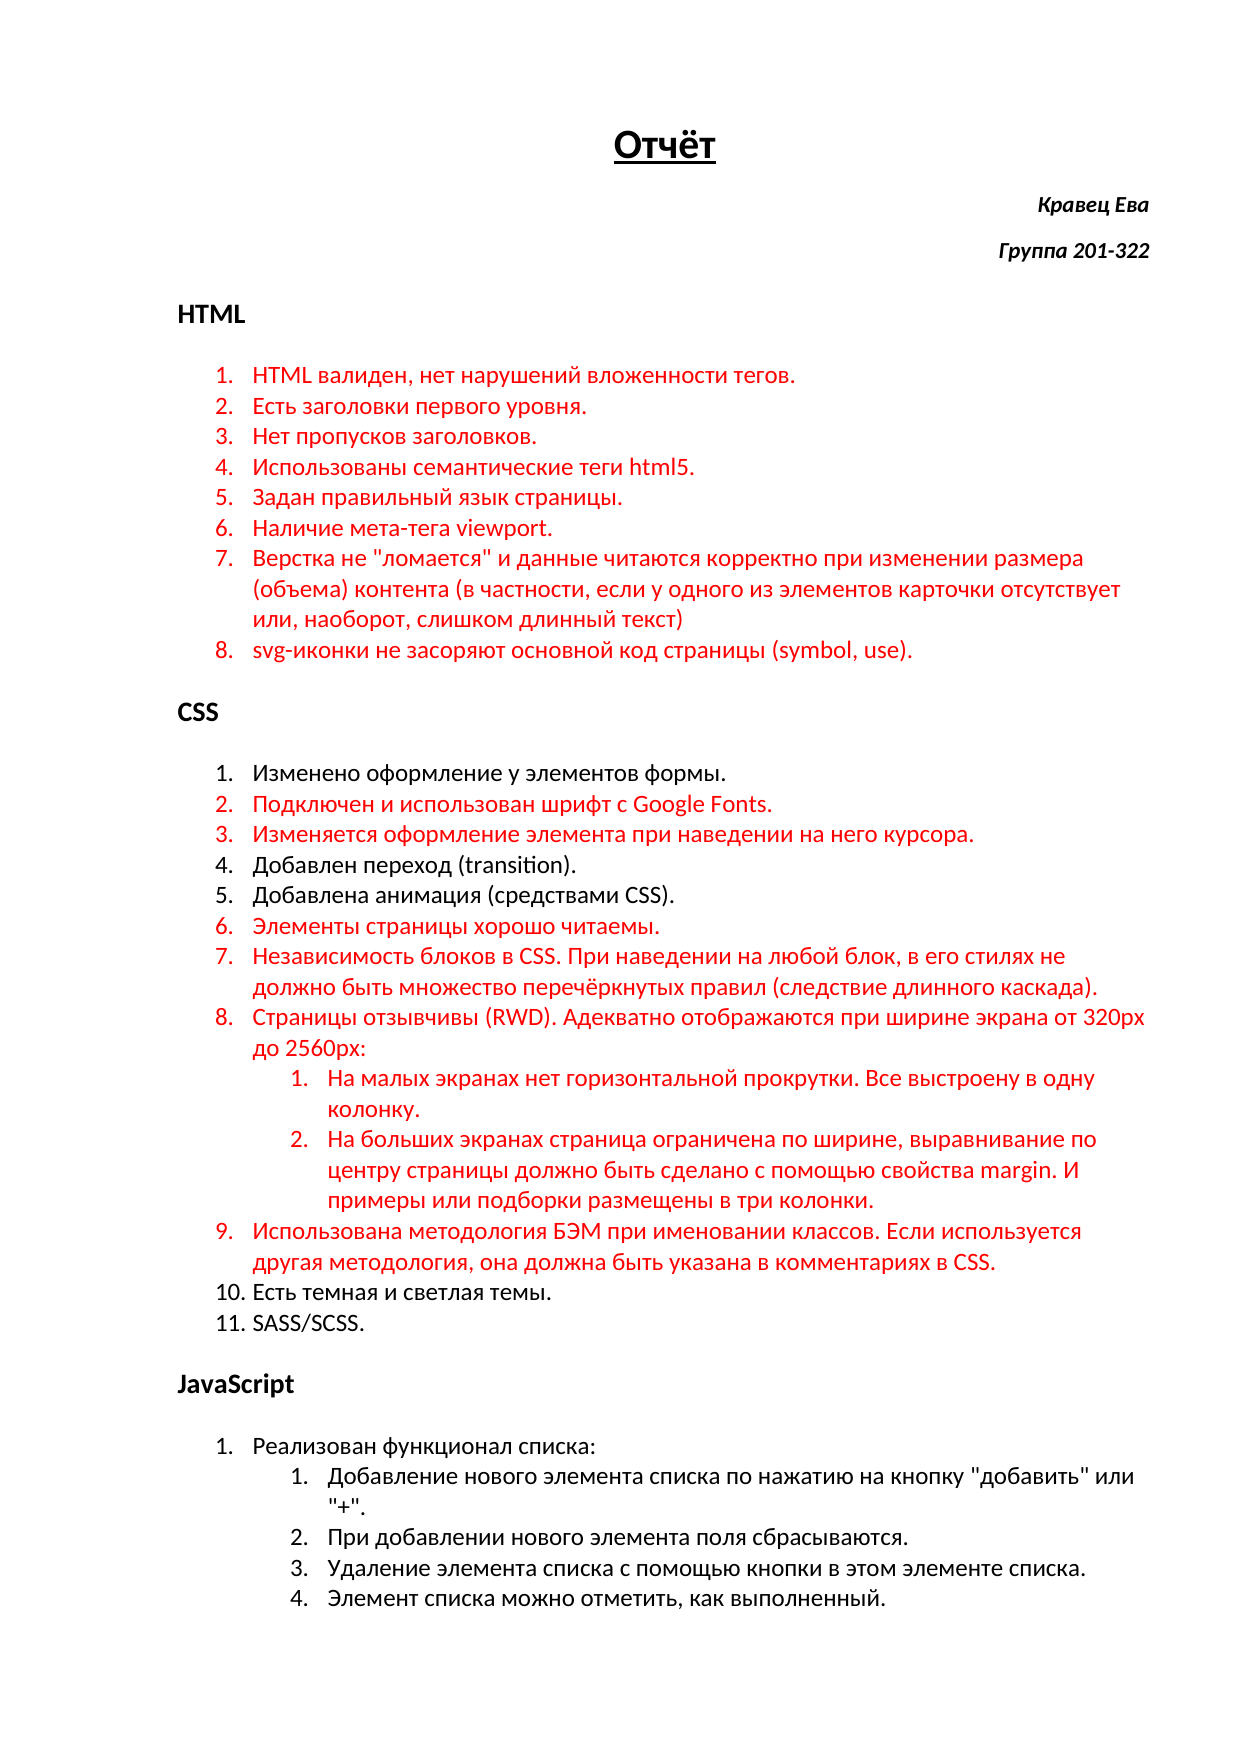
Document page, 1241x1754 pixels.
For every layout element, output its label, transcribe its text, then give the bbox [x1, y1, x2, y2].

list При добавлении нового элемента поля сбрасываются. [290, 1522, 1152, 1552]
text HTML [177, 296, 1152, 330]
list Изменяется оформление элемента при наведении на него курсора. [215, 818, 1152, 849]
list Есть заголовки первого уровня. [215, 390, 1152, 421]
list Верстка не "ломается" и данные читаются корректно при изменении размера (объема) контента (в частности, если у одного из элементов карточки отсутствует или, наоборот, слишком длинный текст) [215, 543, 1152, 634]
list Задан правильный язык страницы. [215, 482, 1152, 512]
list Независимость блоков в CSS. При наведении на любой блок, в его стилях не должно быть множество перечёркнутых правил (следствие длинного каскада). [215, 941, 1152, 1002]
list Есть темная и светлая темы. [215, 1276, 1152, 1307]
text Отчёт [177, 118, 1152, 169]
text JavaScript [177, 1366, 1152, 1401]
text Группа 201-322 [177, 237, 1152, 264]
list Изменено оформление у элементов формы. [215, 757, 1152, 788]
list Наличие мета-тега viewport. [215, 512, 1152, 543]
list Элементы страницы хорошо читаемы. [215, 910, 1152, 941]
list На малых экранах нет горизонтальной прокрутки. Все выстроену в одну колонку. [290, 1063, 1152, 1124]
list Нет пропусков заголовков. [215, 421, 1152, 451]
list На больших экранах страница ограничена по ширине, выравнивание по центру страницы должно быть сделано с помощью свойства margin. И примеры или подборки размещены в три колонки. [290, 1124, 1152, 1215]
list Добавлен переход (transition). [215, 849, 1152, 879]
list Элемент списка можно отметить, как выполненный. [290, 1583, 1152, 1613]
list Использованы семантические теги html5. [215, 451, 1152, 482]
list Страницы отзывчивы (RWD). Адекватно отображаются при ширине экрана от 320px до 2560px: [215, 1002, 1152, 1063]
list HTML валиден, нет нарушений вложенности тегов. [215, 359, 1152, 390]
list Добавление нового элемента списка по нажатию на кнопку "добавить" или "+". [290, 1461, 1152, 1522]
text Кравец Ева [177, 190, 1152, 218]
list Использована методология БЭМ при именовании классов. Если используется другая методология, она должна быть указана в комментариях в CSS. [215, 1215, 1152, 1276]
text CSS [177, 694, 1152, 728]
list SASS/SCSS. [215, 1307, 1152, 1337]
list Подключен и использован шрифт с Google Fonts. [215, 788, 1152, 818]
list svg-иконки не засоряют основной код страницы (symbol, use). [215, 634, 1152, 665]
list Удаление элемента списка с помощью кнопки в этом элементе списка. [290, 1552, 1152, 1583]
list Реализован функционал списка: [215, 1430, 1152, 1461]
list Добавлена анимация (средствами CSS). [215, 879, 1152, 910]
